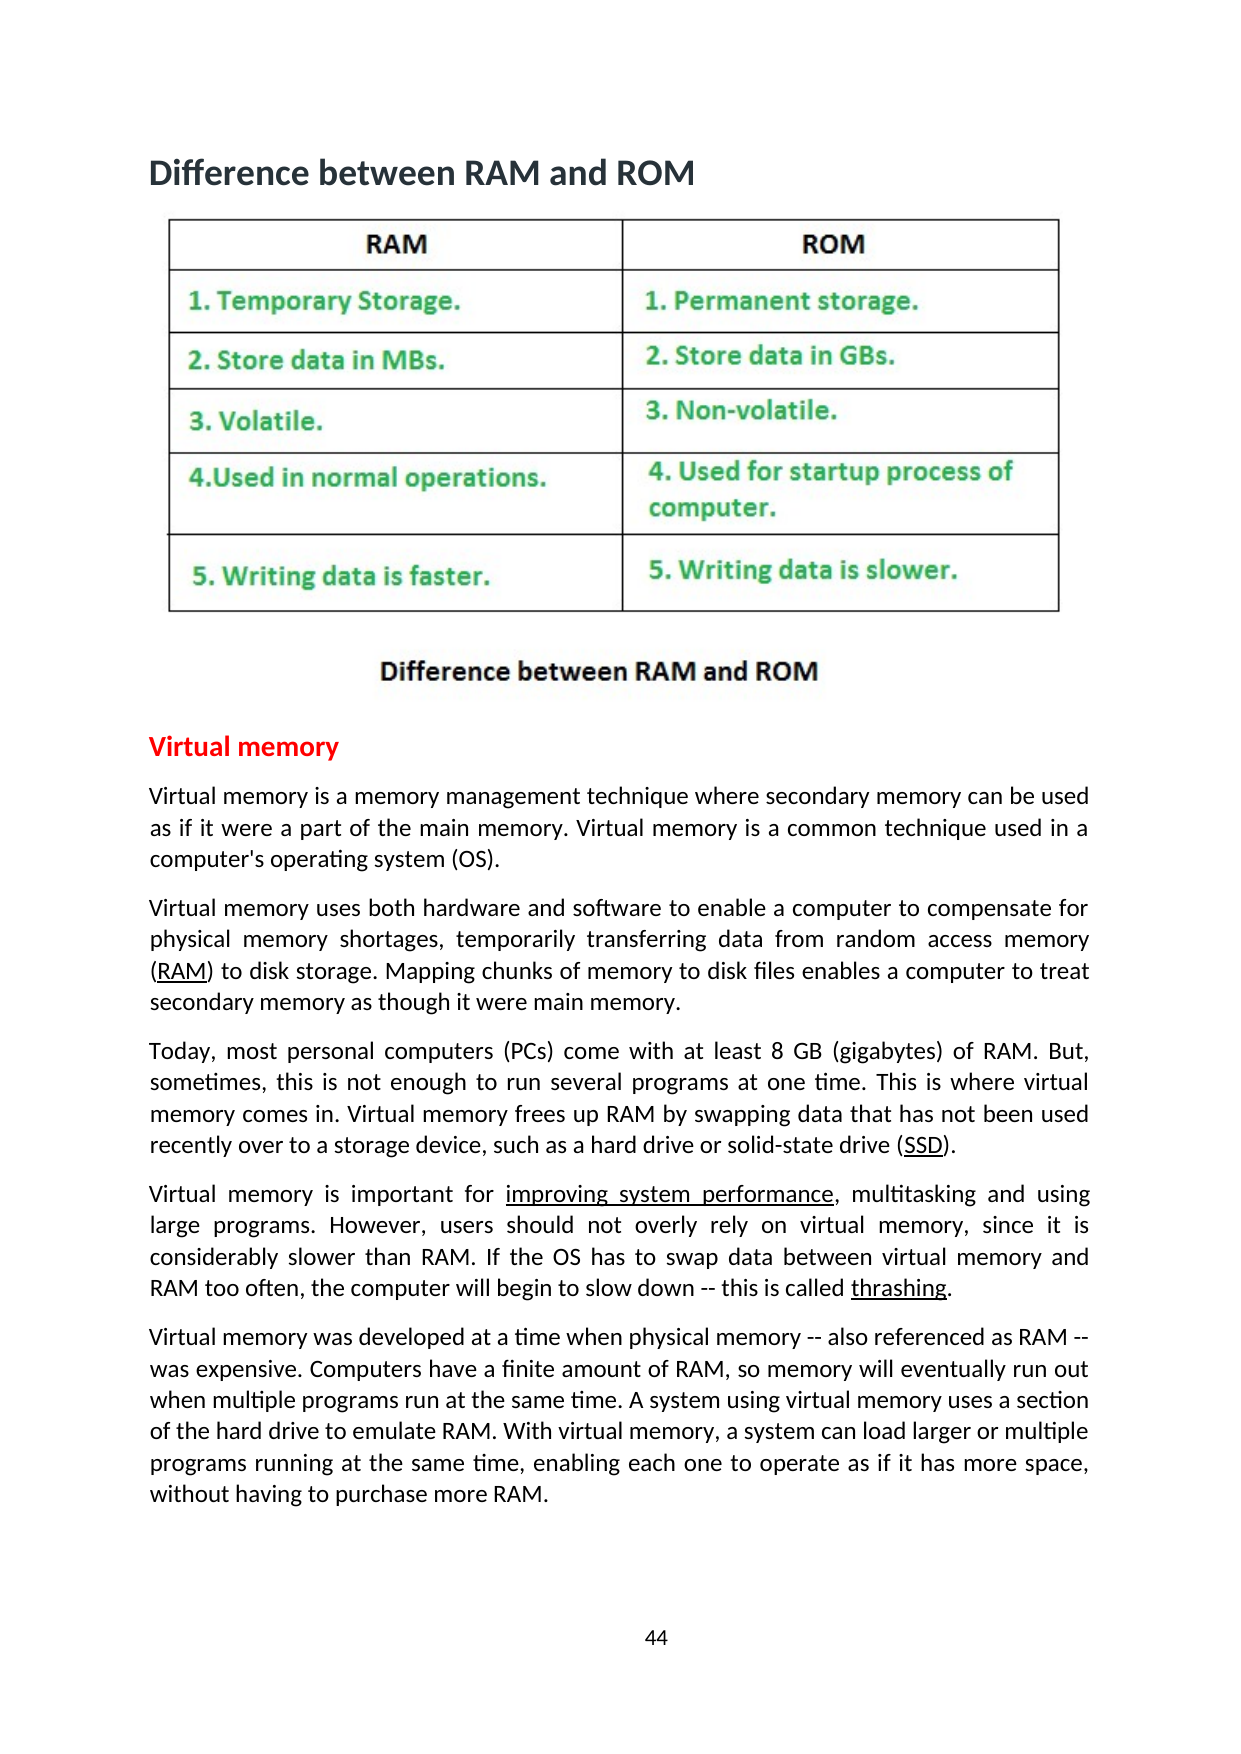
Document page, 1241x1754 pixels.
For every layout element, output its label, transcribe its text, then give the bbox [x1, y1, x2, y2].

text Virtual memory is a memory management technique where secondary memory can be used as if it were a part of the main memory. Virtual memory is a common technique used in a computer's operating system (OS). [148, 780, 1091, 873]
subtitle Difference between RAM and ROM [148, 149, 1162, 195]
picture [150, 199, 1077, 706]
text Virtual memory was developed at a time when physical memory -- also referenced as RAM -- was expensive. Computers have a finite amount of RAM, so memory will eventually run out when multiple programs run at the same time. A system using virtual memory uses a section of the hard drive to emulate RAM. With virtual memory, a system can load larger or multiple programs running at the same time, enabling each one to operate as if it has more space, without having to purchase more RAM. [148, 1321, 1091, 1509]
subtitle Virtual memory [148, 728, 1162, 764]
text Virtual memory uses both hardware and software to enable a computer to compensate for physical memory shortages, temporarily transferring data from random access memory (RAM) to disk storage. Mapping chunks of memory to disk files enables a computer to treat secondary memory as though it were main memory. [148, 892, 1091, 1017]
text Virtual memory is important for improving system performance, multitasking and using large programs. However, users should not overly rely on virtual memory, since it is considerably slower than RAM. If the OS has to swap data between virtual memory and RAM too often, the computer will begin to slow down -- this is called thrashing. [148, 1178, 1091, 1303]
text Today, most personal computers (PCs) come with at least 8 GB (gigabytes) of RAM. But, sometimes, this is not enough to run several programs at one time. This is where virtual memory comes in. Virtual memory frees up RAM by swapping data that has not been used recently over to a storage device, such as a hard drive or solid-state drive (SSD). [148, 1035, 1091, 1160]
